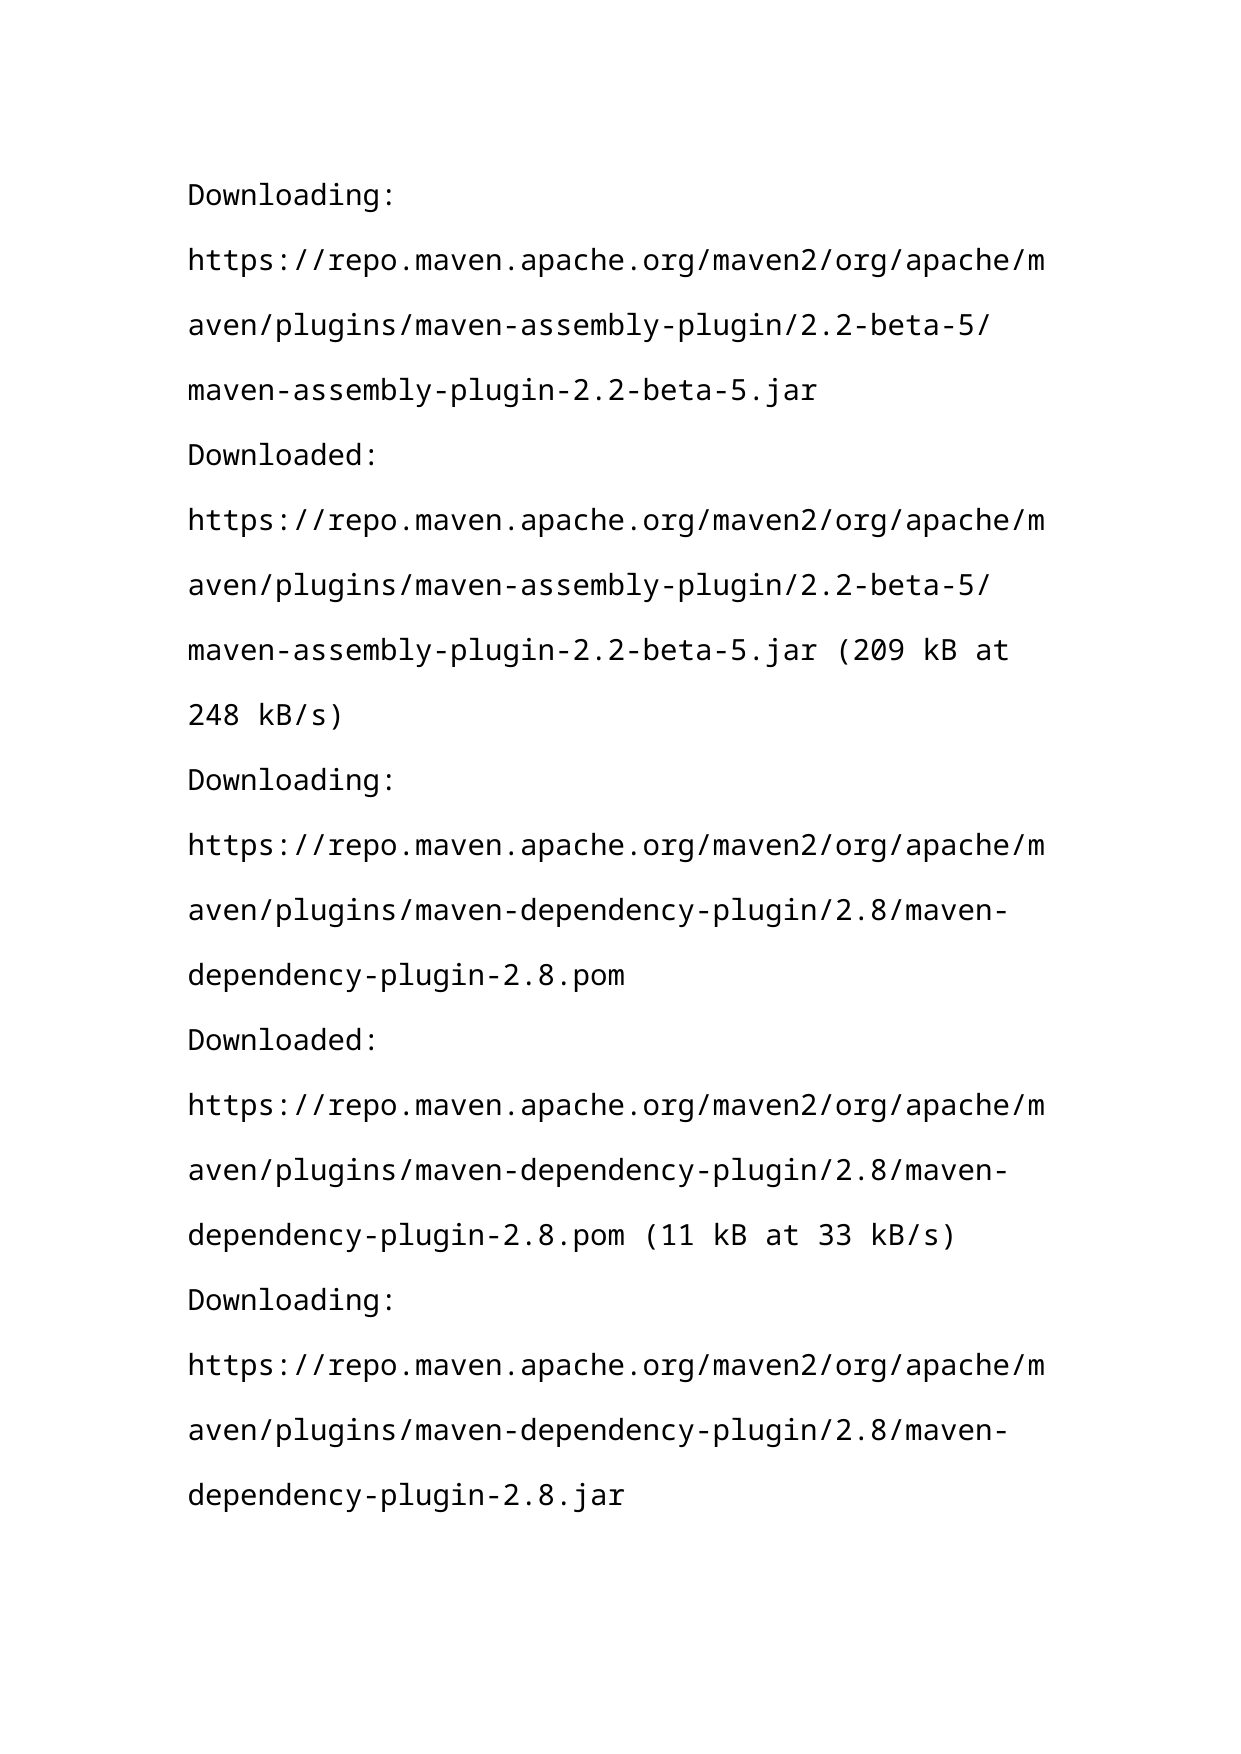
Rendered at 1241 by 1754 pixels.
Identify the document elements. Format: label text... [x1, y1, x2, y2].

text Downloading: https://repo.maven.apache.org/maven2/org/apache/maven/plugins/maven-dependency-plugin/2.8/maven-dependency-plugin-2.8.pom [187, 747, 1053, 1007]
text Downloading: https://repo.maven.apache.org/maven2/org/apache/maven/plugins/maven-assembly-plugin/2.2-beta-5/maven-assembly-plugin-2.2-beta-5.jar [187, 162, 1053, 422]
text Downloaded: https://repo.maven.apache.org/maven2/org/apache/maven/plugins/maven-dependency-plugin/2.8/maven-dependency-plugin-2.8.pom (11 kB at 33 kB/s) [187, 1007, 1053, 1267]
text Downloading: https://repo.maven.apache.org/maven2/org/apache/maven/plugins/maven-dependency-plugin/2.8/maven-dependency-plugin-2.8.jar [187, 1267, 1053, 1527]
text Downloaded: https://repo.maven.apache.org/maven2/org/apache/maven/plugins/maven-assembly-plugin/2.2-beta-5/maven-assembly-plugin-2.2-beta-5.jar (209 kB at 248 kB/s) [187, 422, 1053, 747]
